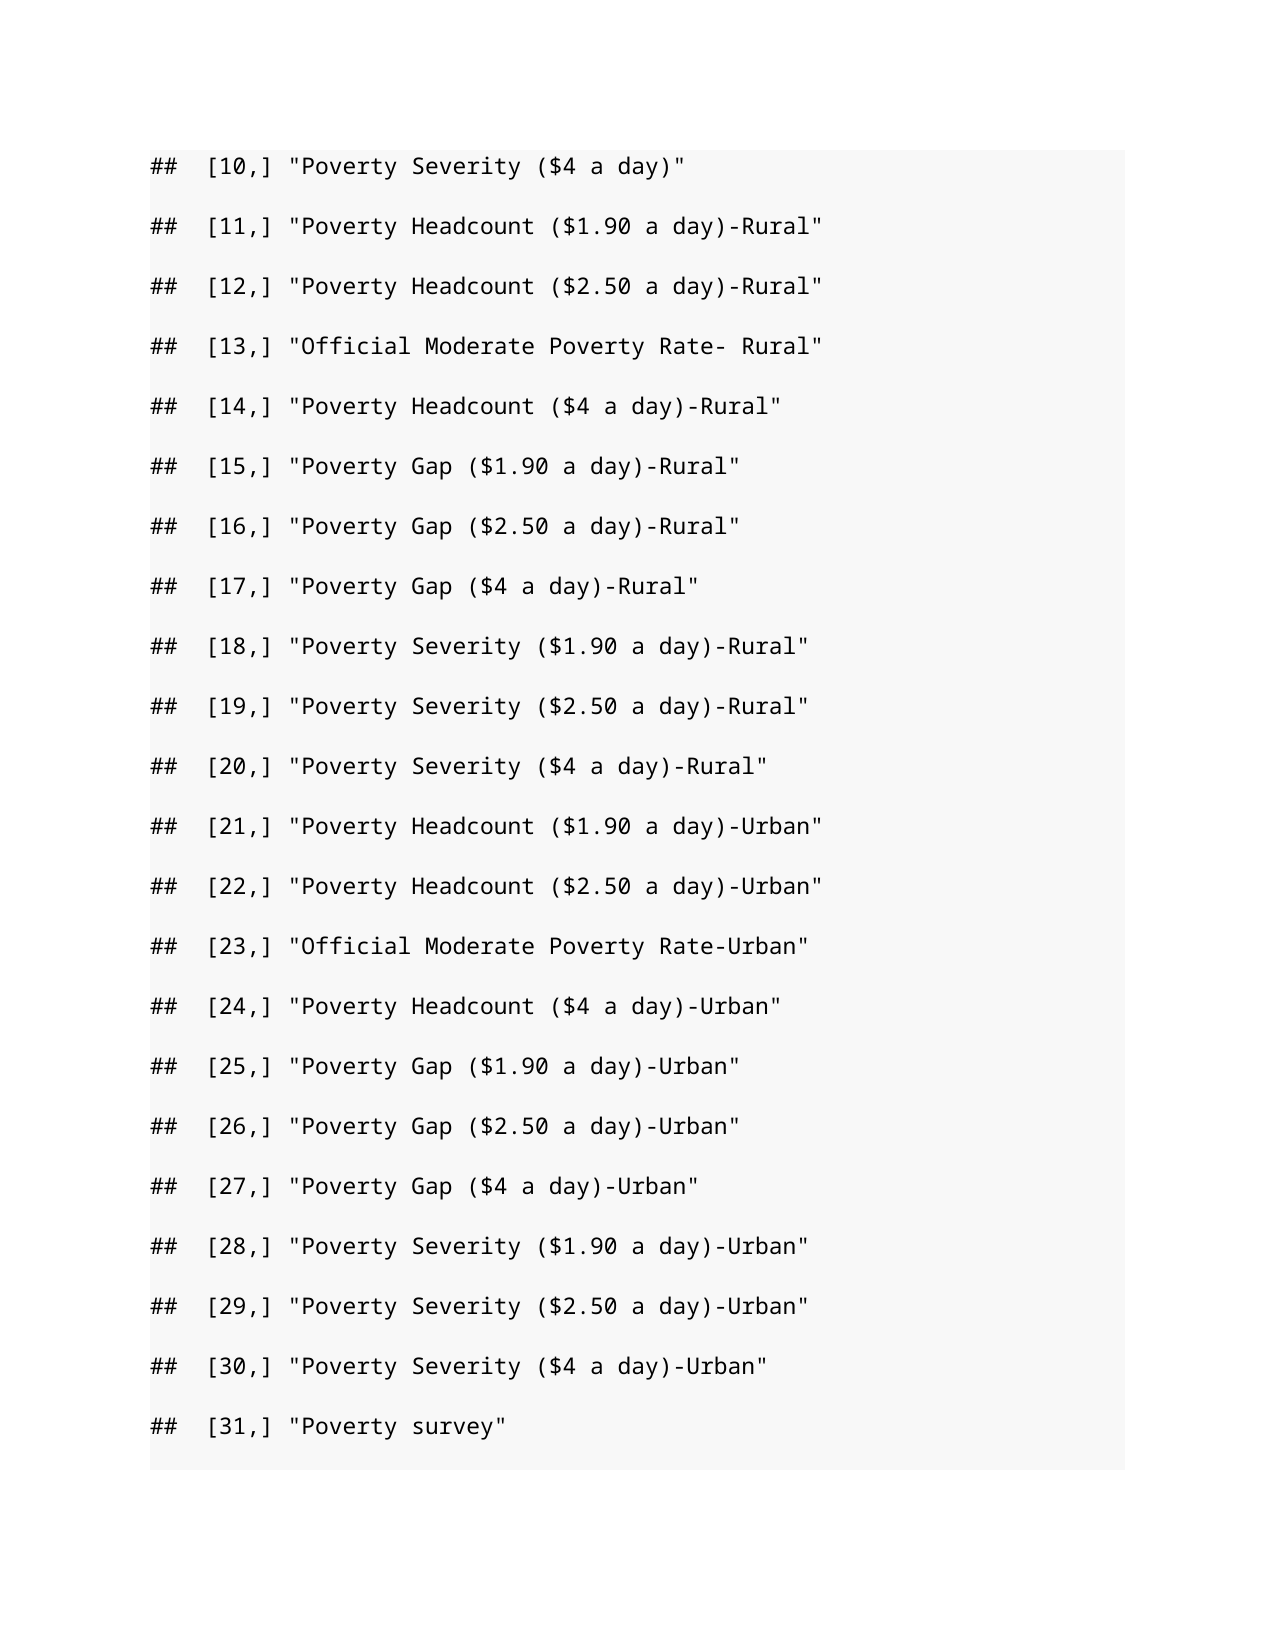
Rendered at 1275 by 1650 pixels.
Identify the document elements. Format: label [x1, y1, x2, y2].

text [150, 150, 1125, 1470]
